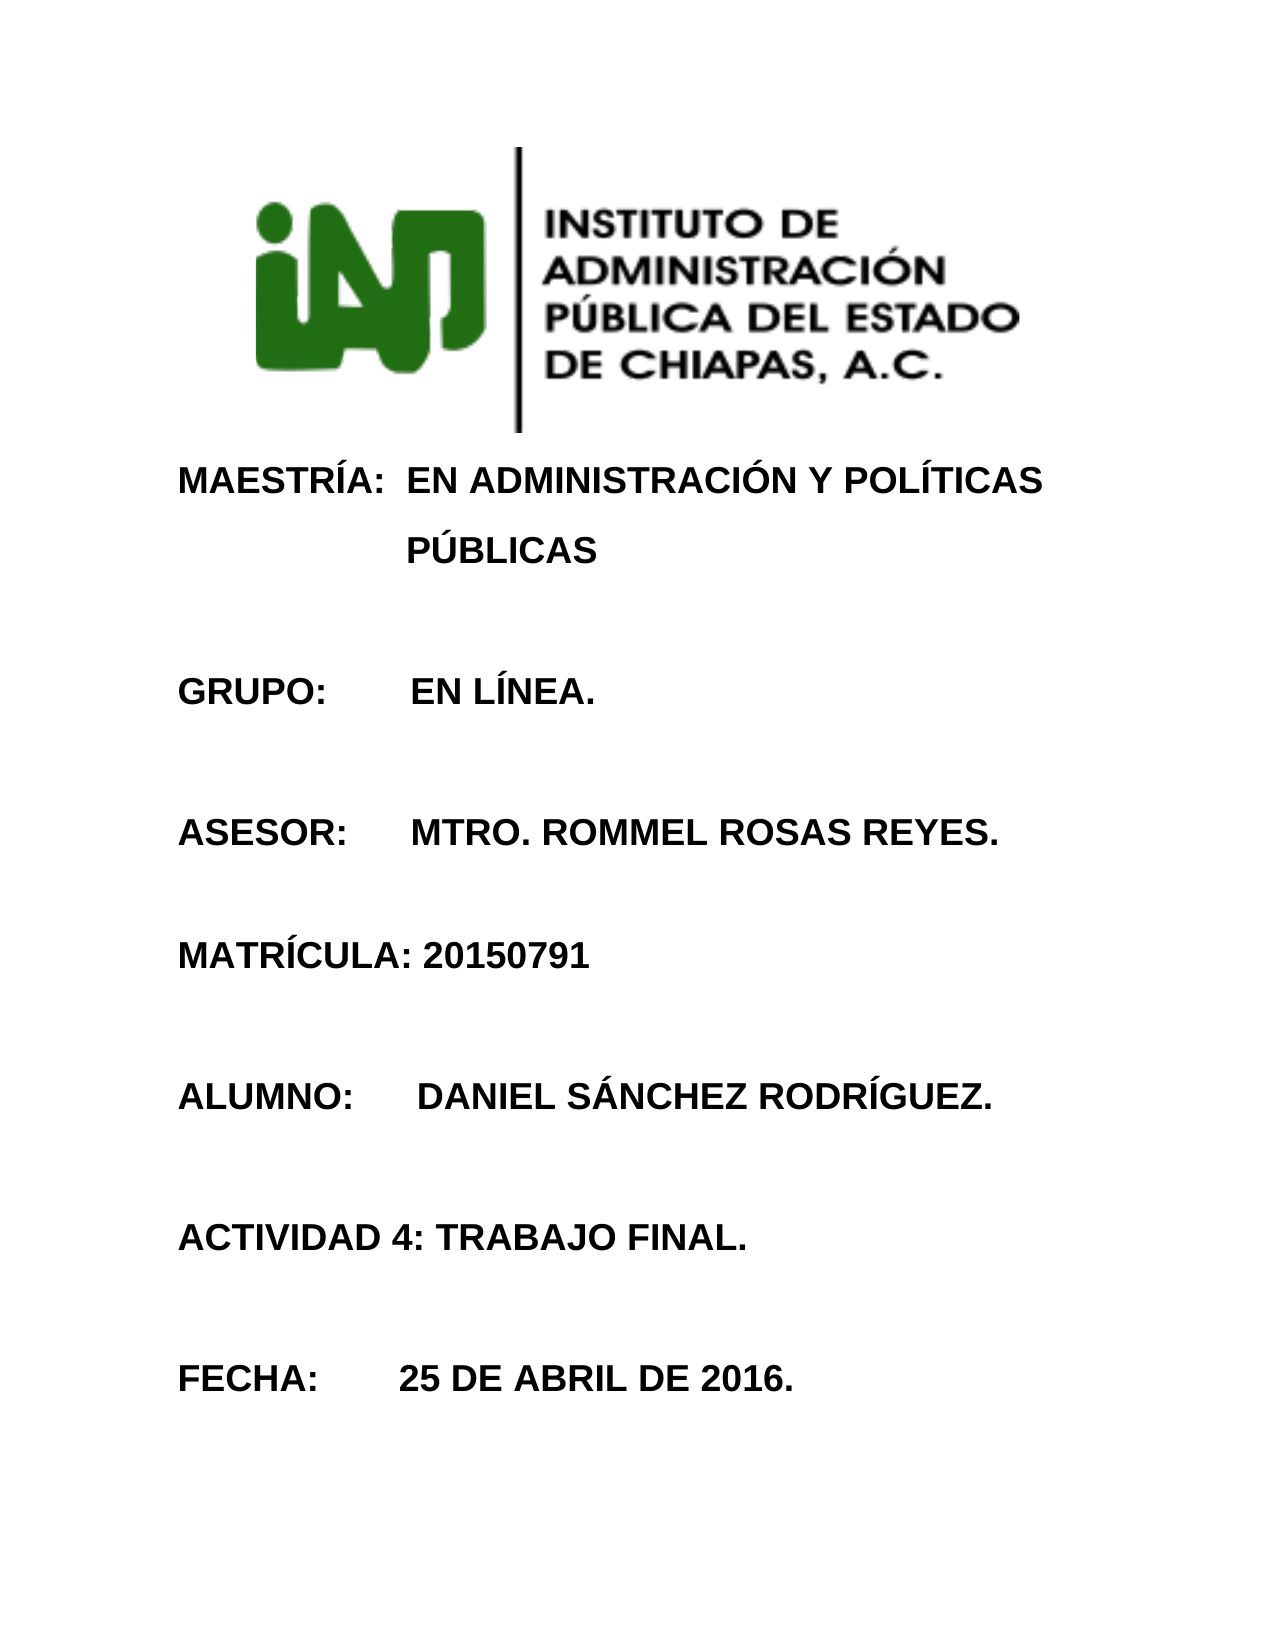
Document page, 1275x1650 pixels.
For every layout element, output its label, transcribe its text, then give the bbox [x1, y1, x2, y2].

picture [255, 147, 1020, 433]
text ACTIVIDAD 4: TRABAJO FINAL. [177, 1215, 1098, 1258]
text ALUMNO: DANIEL SÁNCHEZ RODRÍGUEZ. [177, 1074, 1098, 1117]
text FECHA: 25 DE ABRIL DE 2016. [177, 1356, 1098, 1399]
text MATRÍCULA: 20150791 [177, 933, 1098, 976]
text PÚBLICAS [177, 528, 1098, 571]
text GRUPO: EN LÍNEA. [177, 669, 1098, 712]
text ASESOR: MTRO. ROMMEL ROSAS REYES. [177, 810, 1098, 853]
text MAESTRÍA: EN ADMINISTRACIÓN Y POLÍTICAS [177, 458, 1098, 501]
